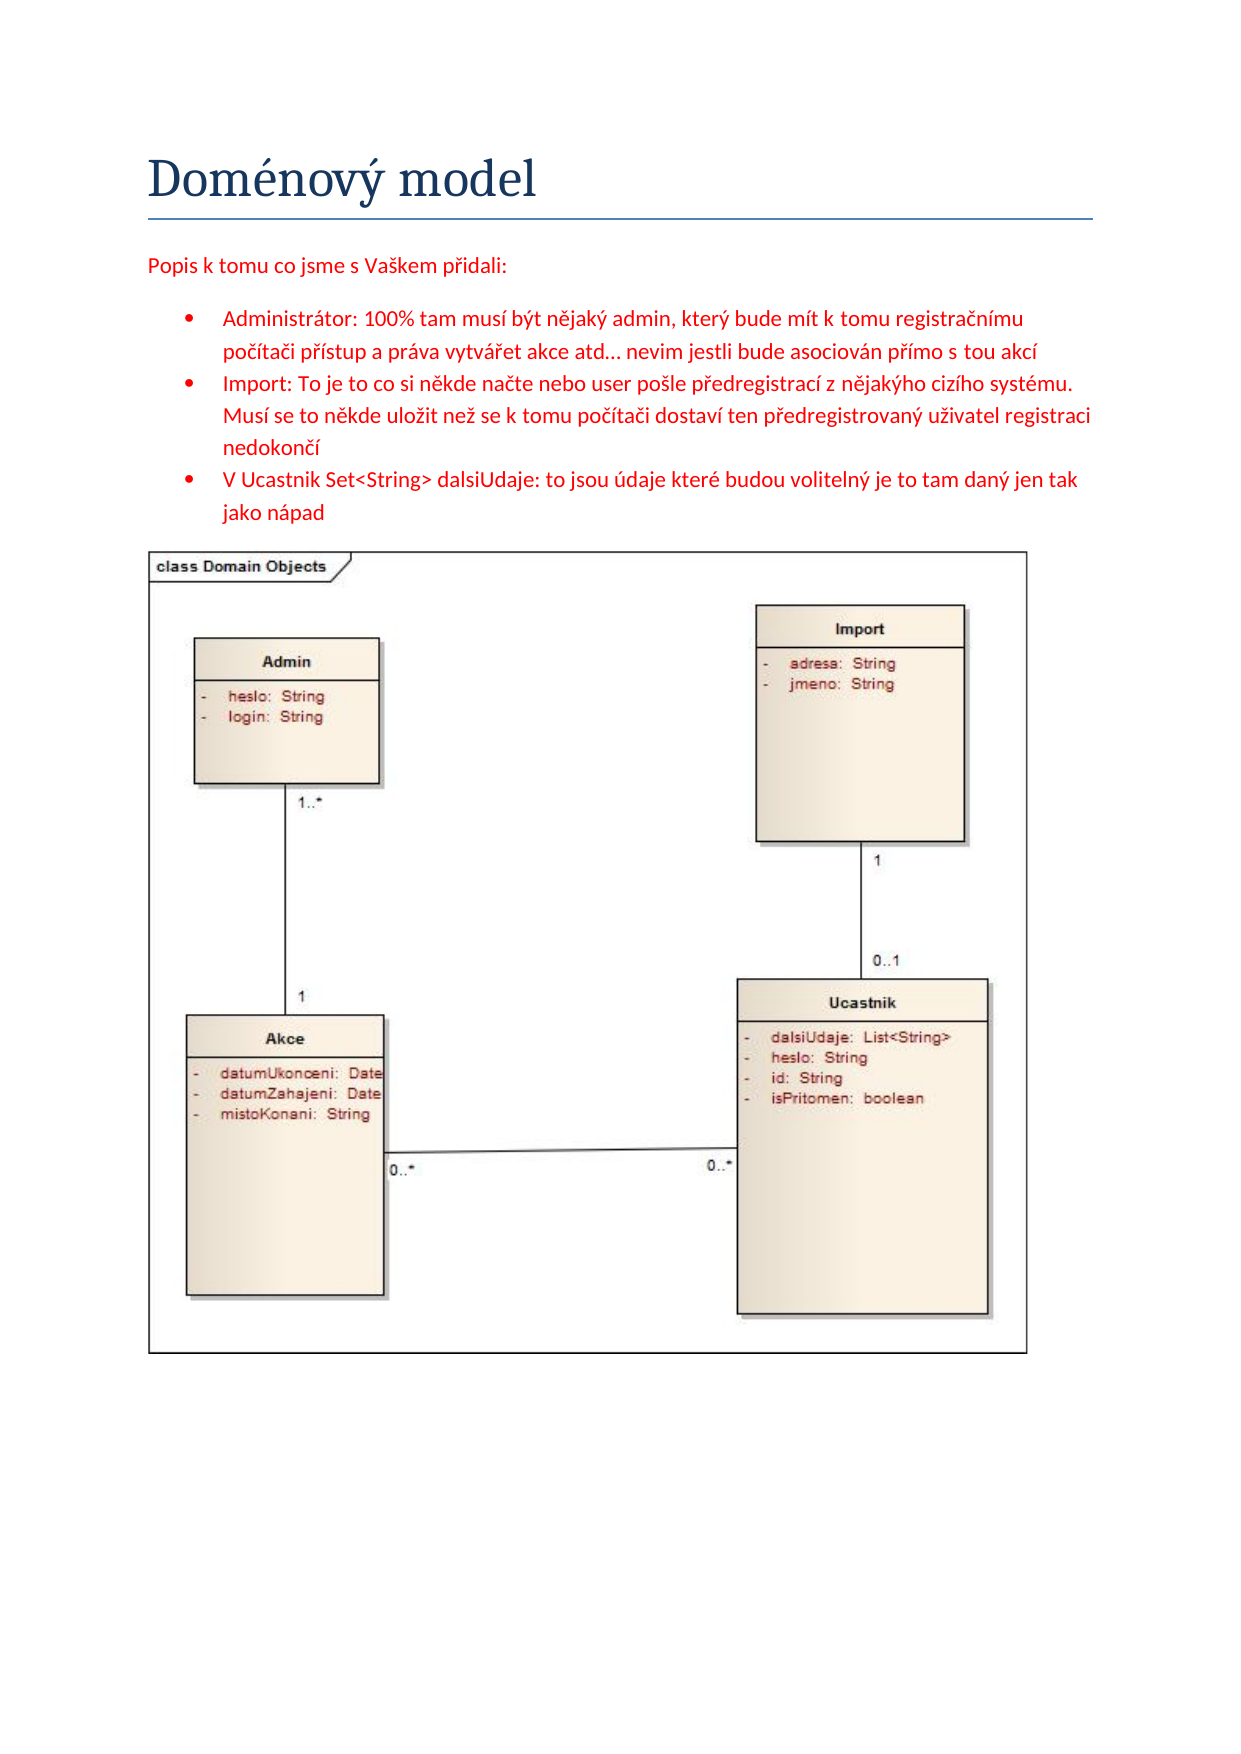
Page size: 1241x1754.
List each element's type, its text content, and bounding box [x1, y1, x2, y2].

list Administrátor: 100% tam musí být nějaký admin, který bude mít k tomu registračnímu počítači přístup a práva vytvářet akce atd… nevim jestli bude asociován přímo s tou akcí [185, 304, 1093, 365]
text Popis k tomu co jsme s Vaškem přidali: [148, 252, 1093, 279]
list V Ucastnik Set<String> dalsiUdaje: to jsou údaje které budou volitelný je to tam daný jen tak jako nápad [185, 466, 1093, 526]
picture [147, 550, 1028, 1354]
title Doménový model [148, 148, 1093, 218]
list Import: To je to co si někde načte nebo user pošle předregistrací z nějakýho cizího systému. Musí se to někde uložit než se k tomu počítači dostaví ten předregistrovaný uživatel registraci nedokončí [185, 369, 1093, 461]
